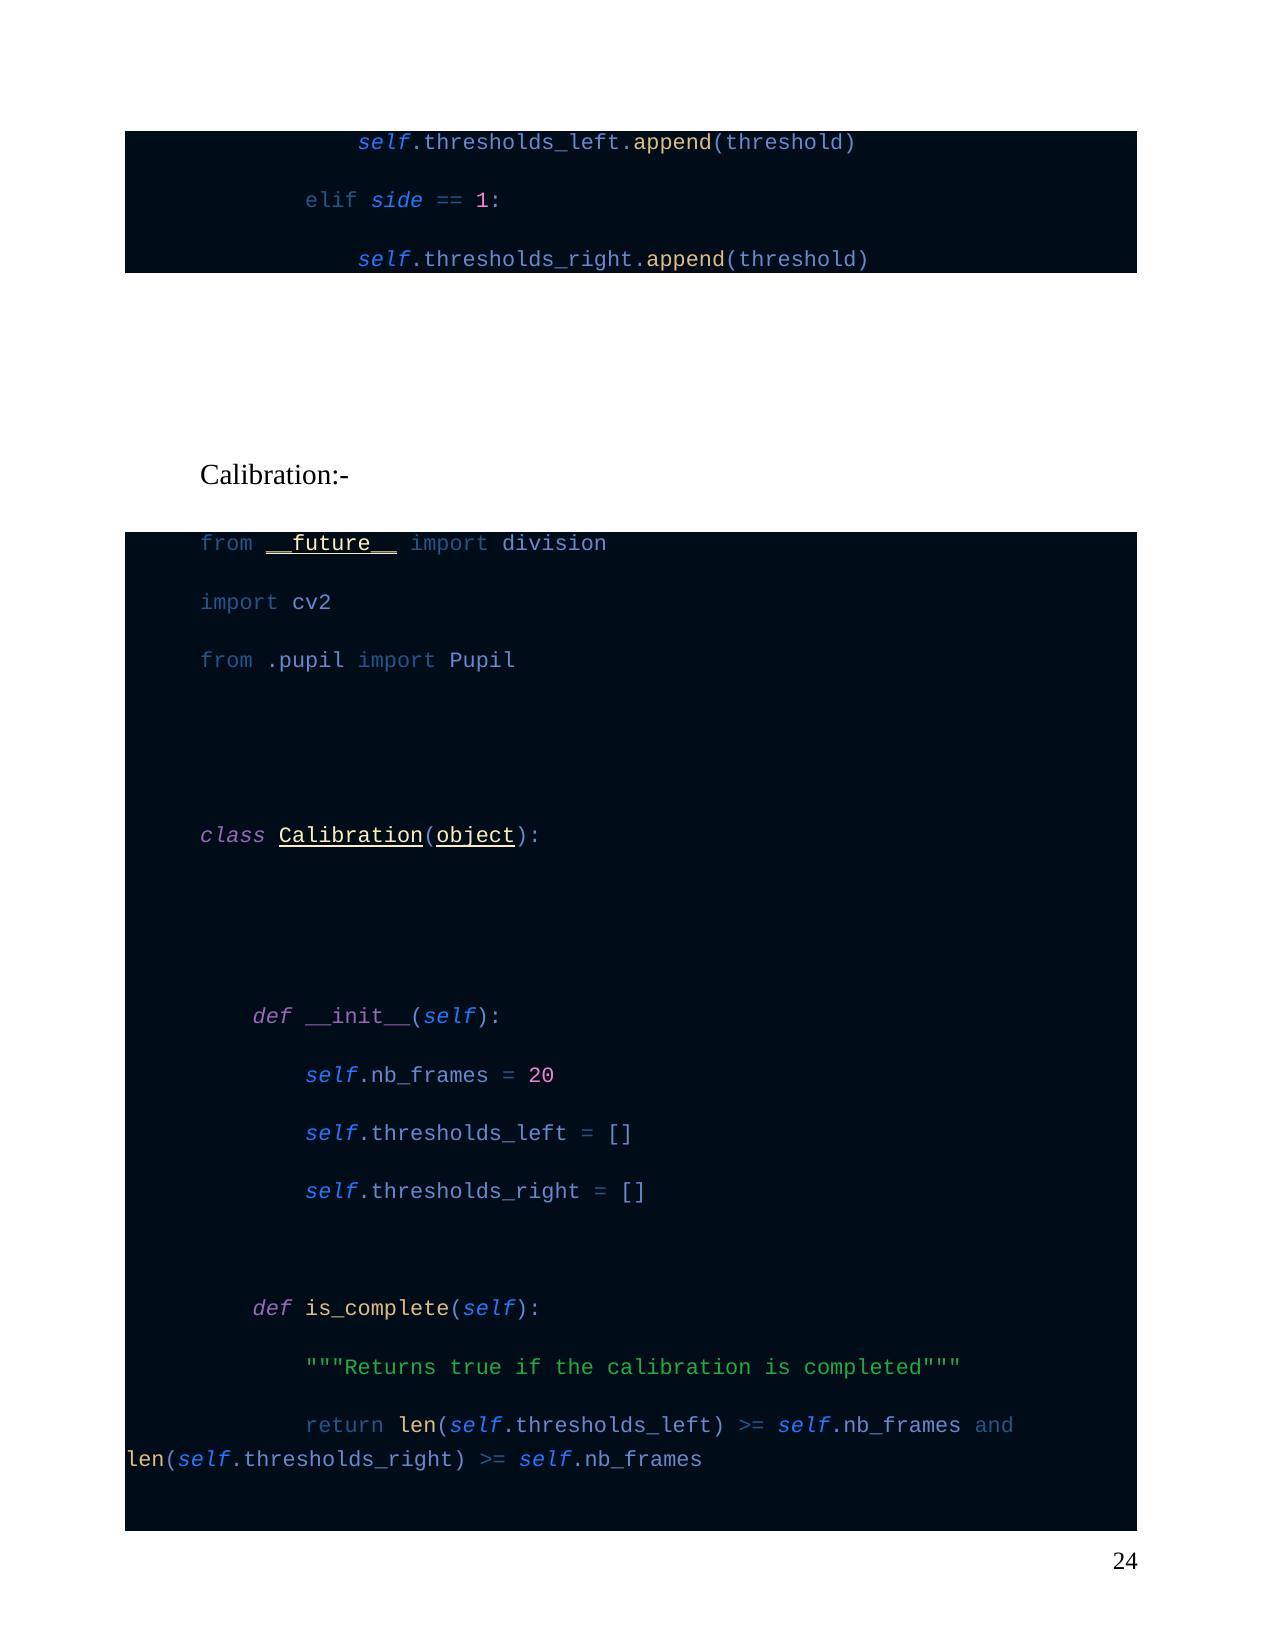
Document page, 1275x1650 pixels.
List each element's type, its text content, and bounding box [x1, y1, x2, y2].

text class Calibration(object): [125, 825, 1137, 849]
text import cv2 [125, 591, 1137, 616]
text from .pupil import Pupil [125, 649, 1137, 674]
text return len(self.thresholds_left) >= self.nb_frames and len(self.thresholds_right) >= self.nb_frames [125, 1414, 1137, 1473]
text """Returns true if the calibration is completed""" [125, 1356, 1137, 1381]
text Calibration:- [125, 457, 1137, 491]
text self.nb_frames = 20 [125, 1064, 1137, 1088]
text self.thresholds_left.append(threshold) [125, 131, 1137, 156]
text self.thresholds_left = [] [125, 1122, 1137, 1147]
text def __init__(self): [125, 1005, 1137, 1030]
text from __future__ import division [125, 532, 1137, 557]
text self.thresholds_right.append(threshold) [125, 248, 1137, 273]
text elif side == 1: [125, 190, 1137, 214]
text self.thresholds_right = [] [125, 1181, 1137, 1205]
text def is_complete(self): [125, 1297, 1137, 1322]
